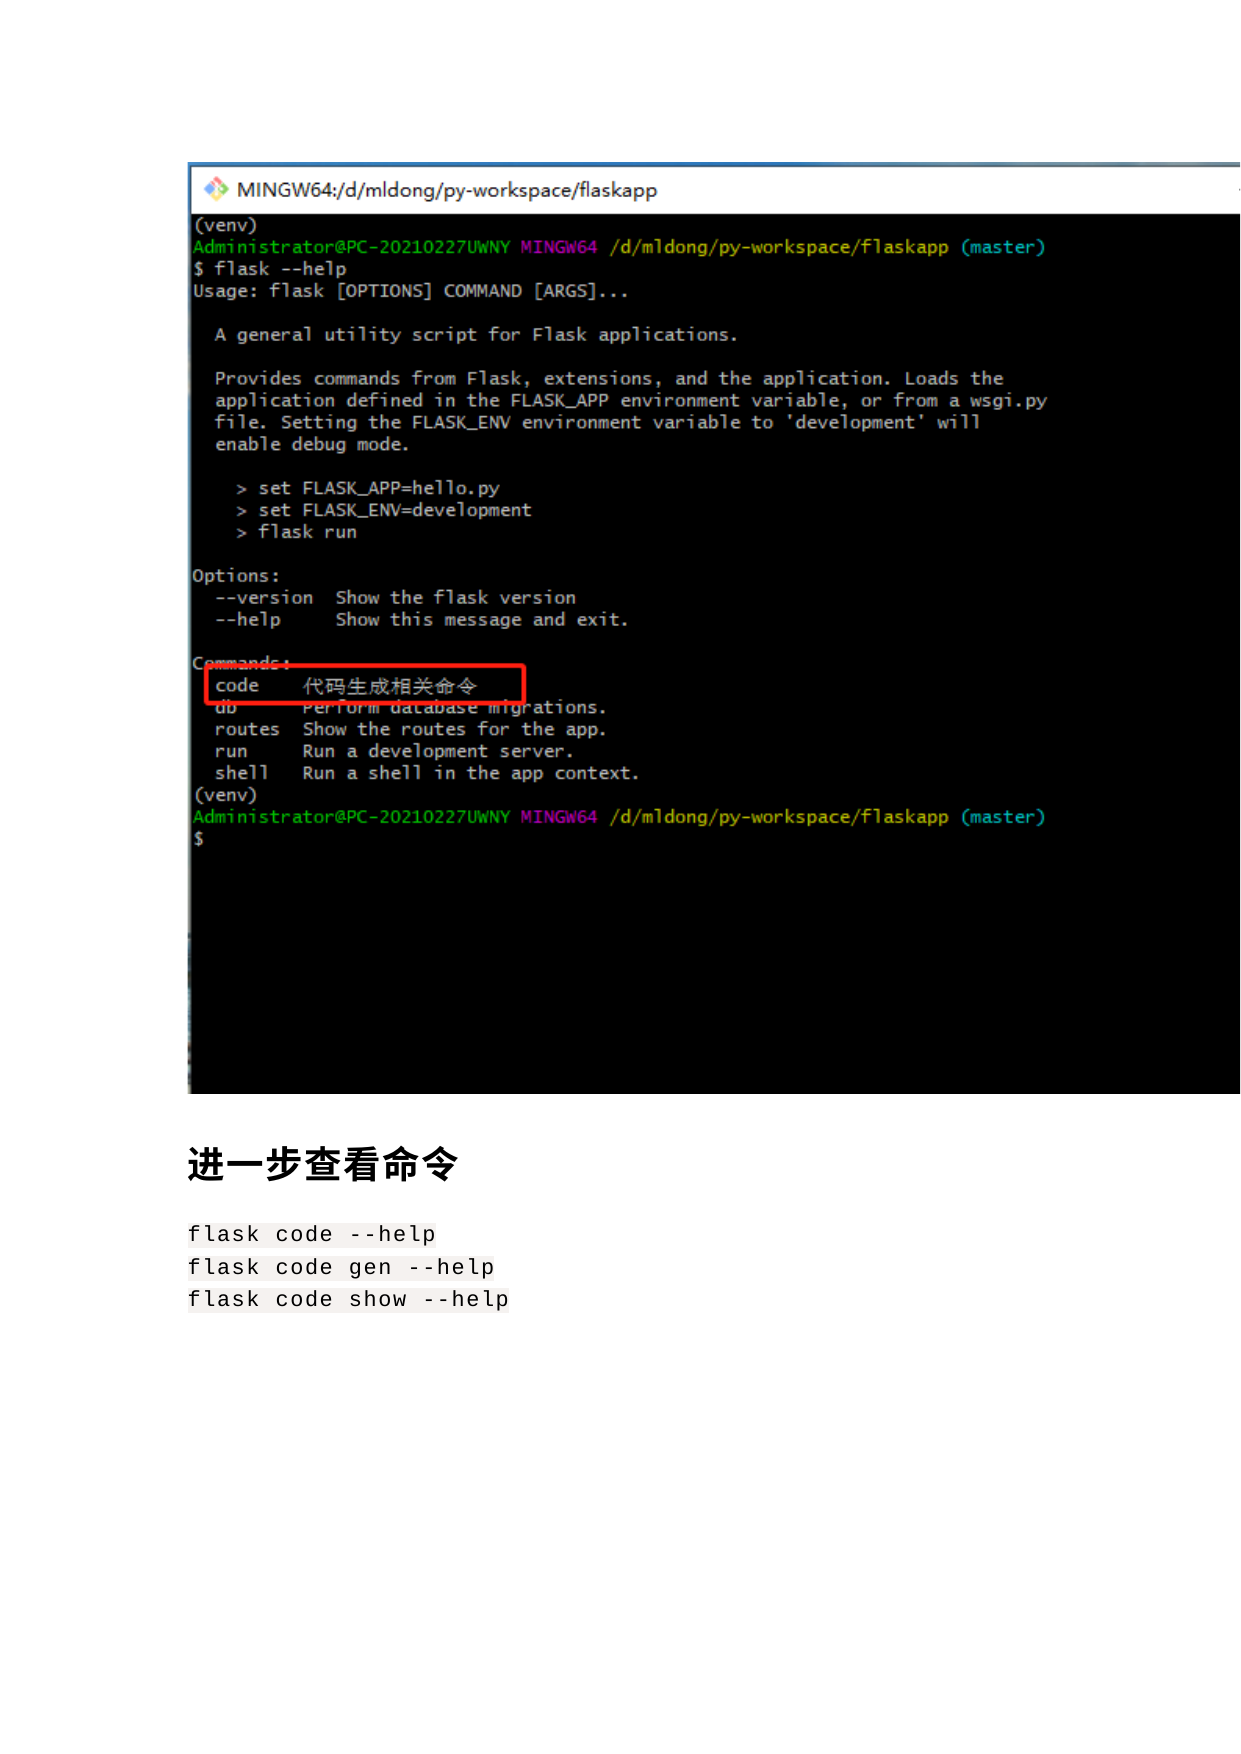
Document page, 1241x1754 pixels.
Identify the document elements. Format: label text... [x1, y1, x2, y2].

text flask code --help flask code gen --help flask code show --help [187, 1219, 1053, 1317]
subtitle 进一步查看命令 [187, 1129, 1053, 1194]
picture [187, 162, 1241, 1094]
